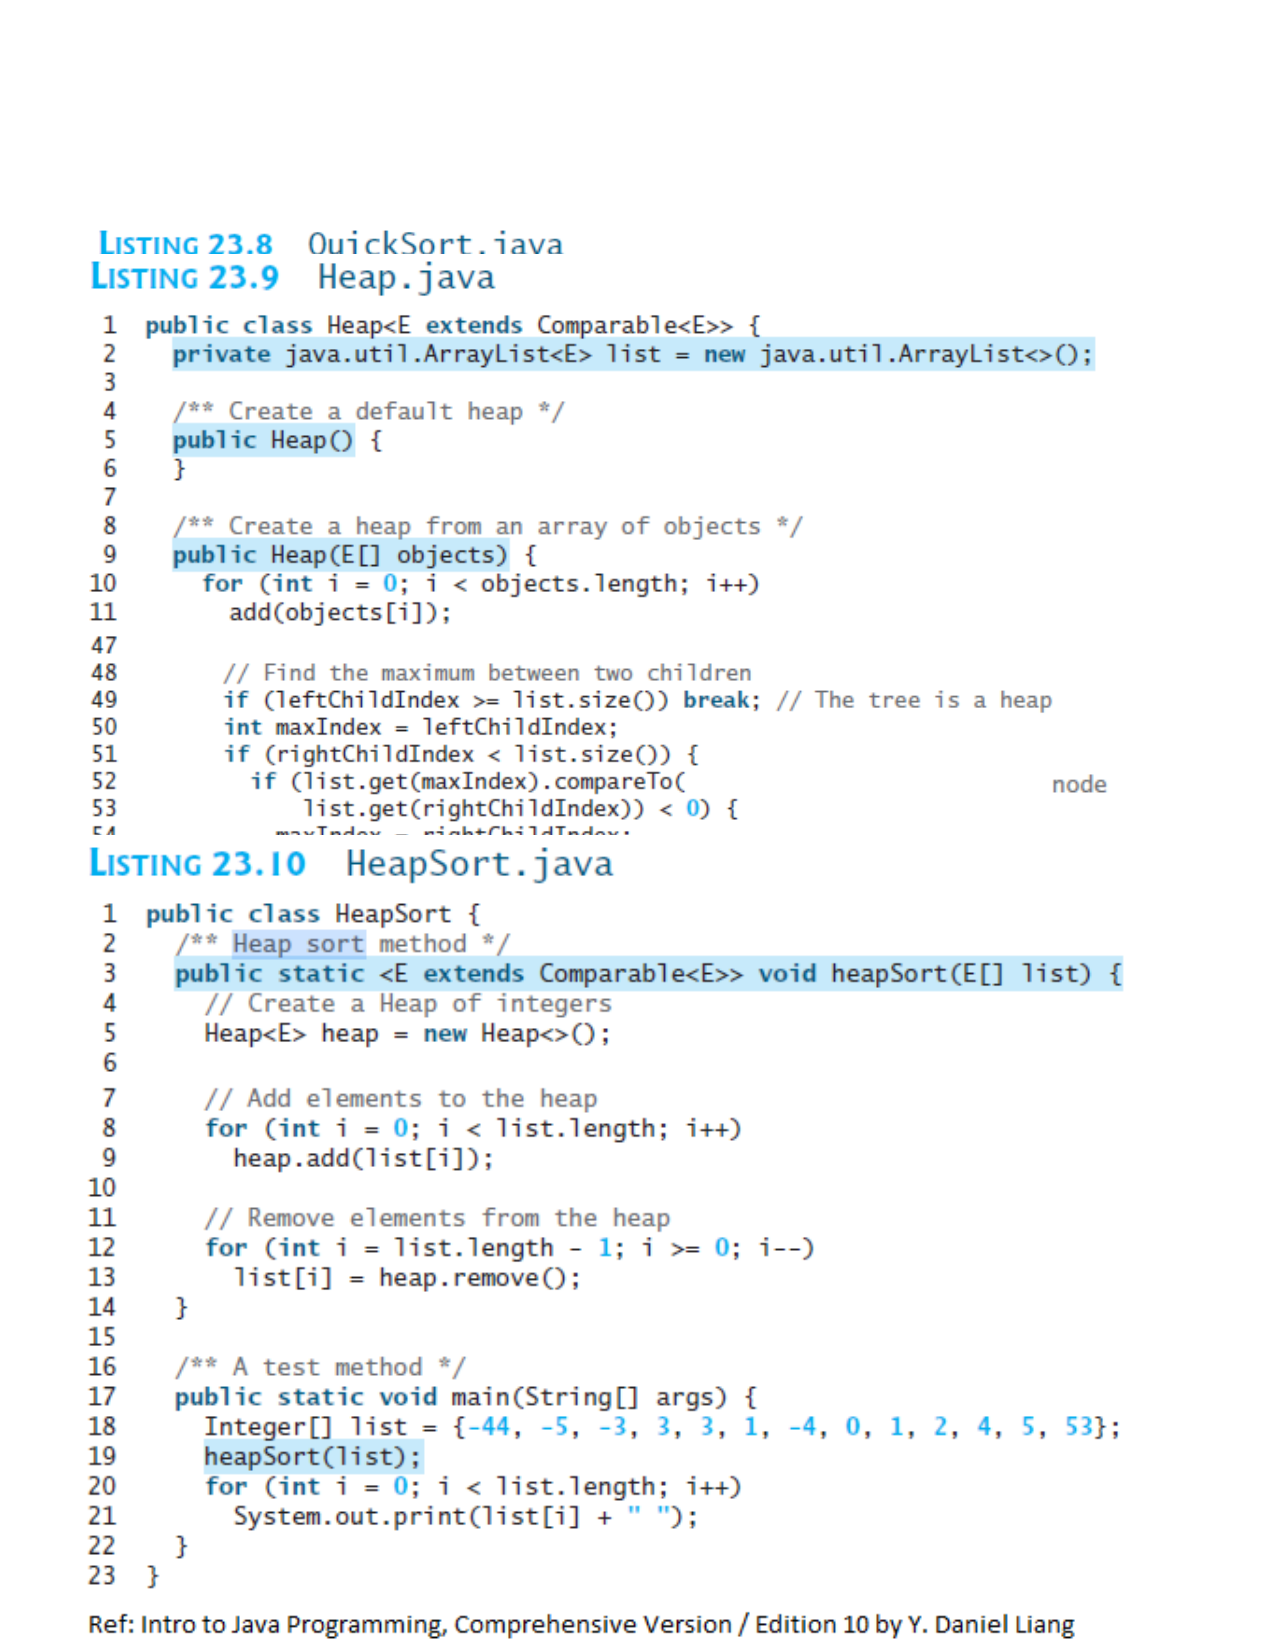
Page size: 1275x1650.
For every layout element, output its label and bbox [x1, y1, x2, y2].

picture [81, 221, 1140, 1648]
